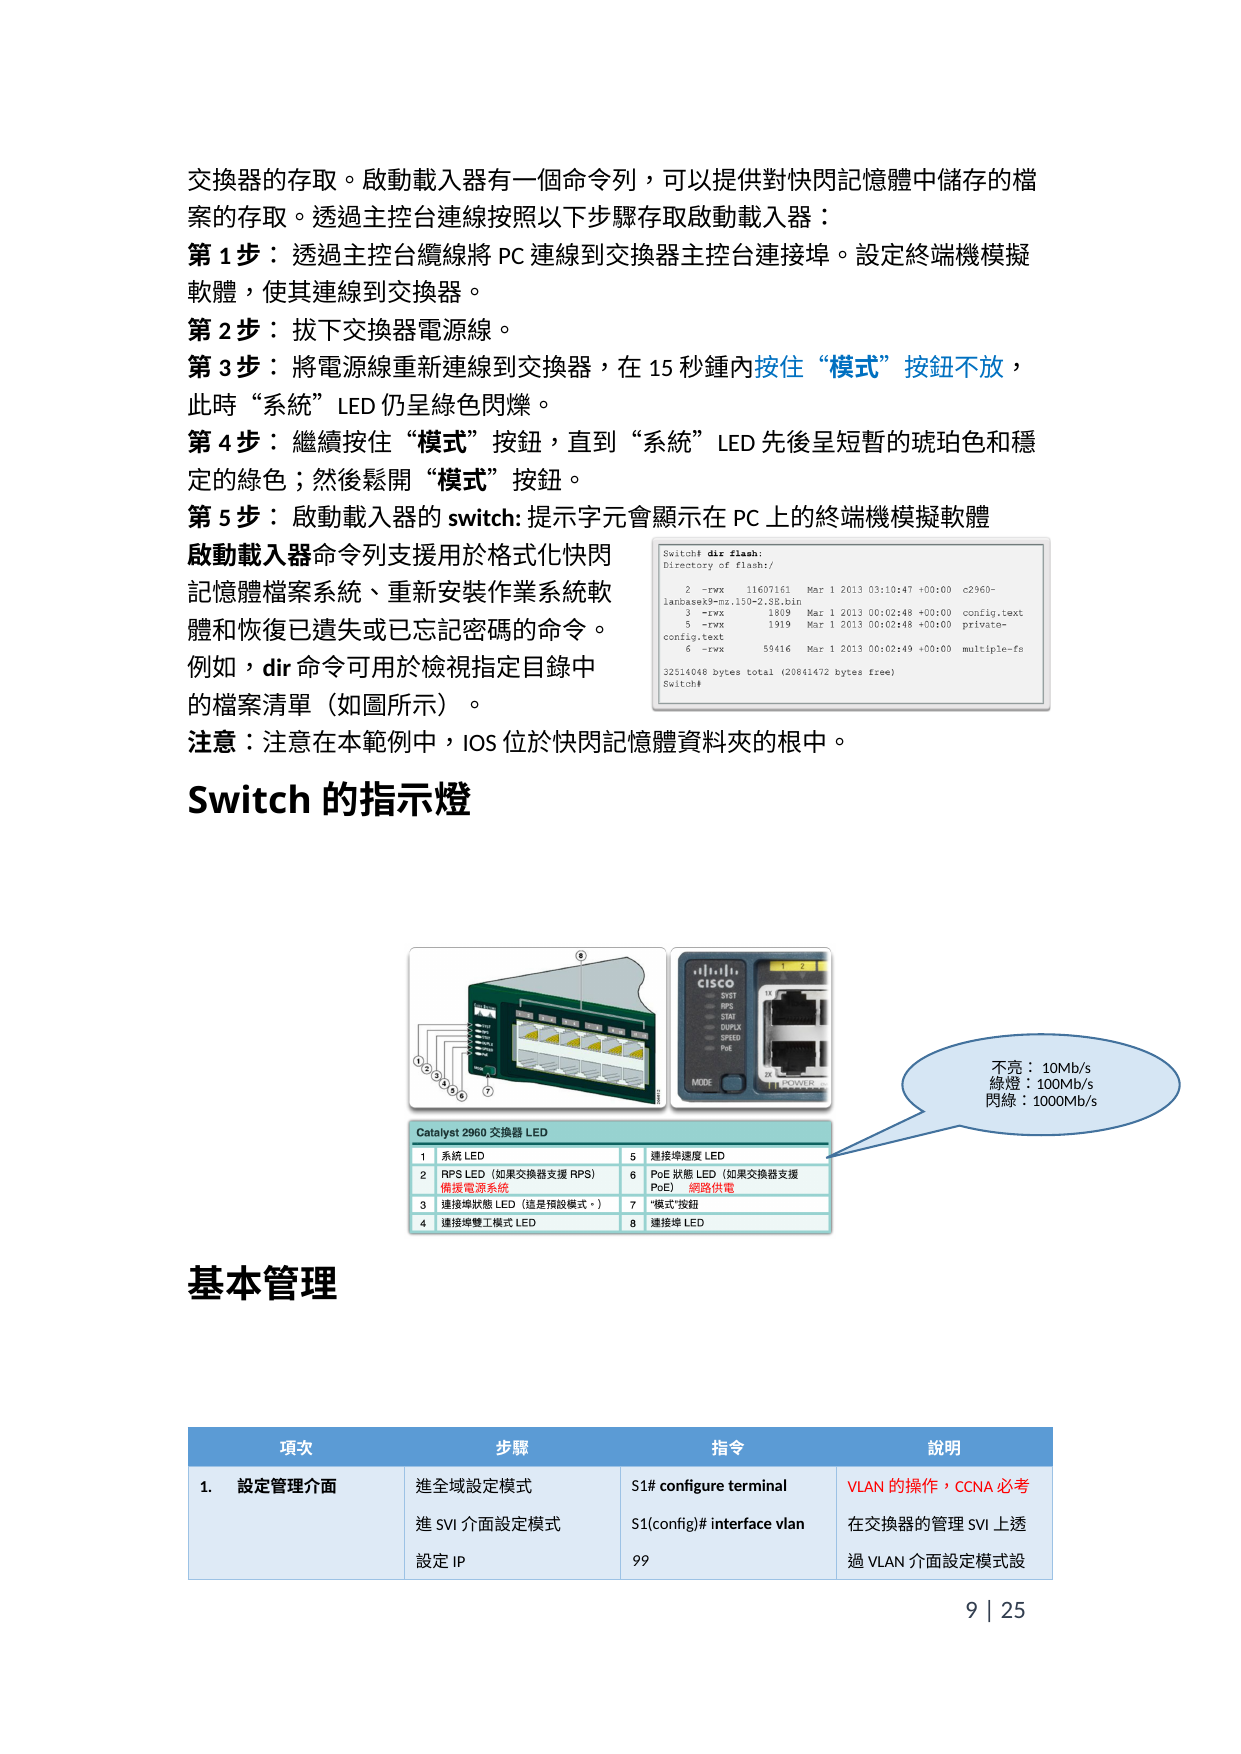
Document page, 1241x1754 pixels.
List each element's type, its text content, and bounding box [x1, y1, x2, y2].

table_header 指令 [621, 1428, 836, 1466]
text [187, 160, 1053, 235]
subtitle 基本管理 [187, 1244, 1053, 1319]
table_header 說明 [837, 1428, 1052, 1466]
subtitle Switch 的指示燈 [187, 760, 1053, 835]
picture [648, 535, 1050, 711]
text 第 3 步： 將電源線重新連線到交換器，在 15 秒鍾內按住“模式”按鈕不放，此時“系統”LED 仍呈綠色閃爍。 [187, 347, 1053, 422]
text 注意：注意在本範例中，IOS 位於快閃記憶體資料夾的根中。 [187, 722, 1053, 760]
text 第 1 步： 透過主控台纜線將 PC 連線到交換器主控台連接埠。設定終端機模擬軟體，使其連線到交換器。 [187, 235, 1053, 310]
text 第 4 步： 繼續按住“模式”按鈕，直到“系統”LED 先後呈短暫的琥珀色和穩定的綠色；然後鬆開“模式”按鈕。 [187, 422, 1053, 497]
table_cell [837, 1467, 1052, 1579]
text 第 5 步： 啟動載入器的 switch: 提示字元會顯示在 PC 上的終端機模擬軟體 [187, 497, 1053, 535]
picture [404, 943, 836, 1239]
text 第 2 步： 拔下交換器電源線。 [187, 310, 1053, 347]
table_header 項次 [189, 1428, 404, 1466]
table_header 步驟 [405, 1428, 620, 1466]
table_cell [621, 1467, 836, 1579]
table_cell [405, 1467, 620, 1579]
table_cell 設定管理介面 [189, 1467, 404, 1579]
